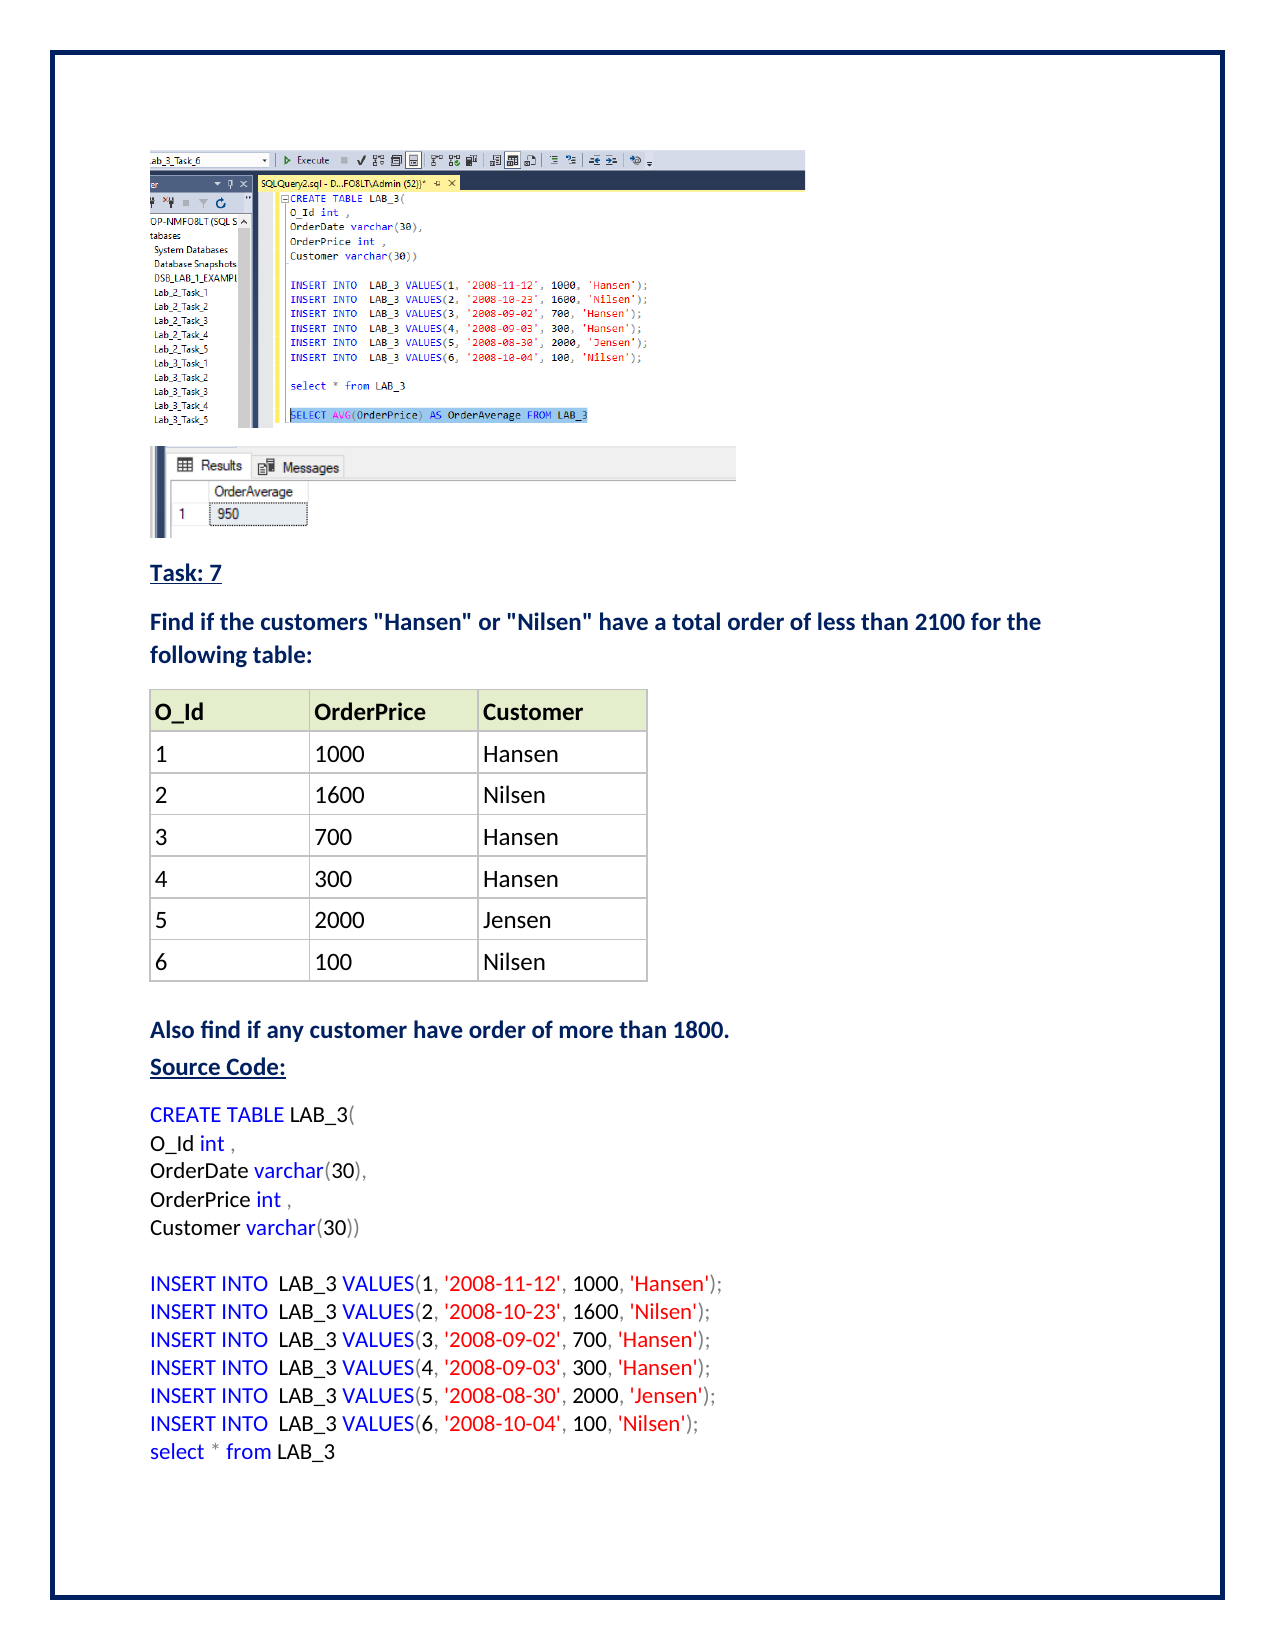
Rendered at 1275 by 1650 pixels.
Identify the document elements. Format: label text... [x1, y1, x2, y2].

table_cell Jensen [479, 899, 646, 939]
table_cell Hansen [479, 815, 646, 855]
text Find if the customers "Hansen" or "Nilsen" have a total order of less than 2100 for the following table: [150, 606, 1125, 670]
table_cell 1 [151, 732, 309, 772]
table_cell Hansen [479, 732, 646, 772]
table_cell 1600 [310, 774, 477, 814]
text INSERT INTO LAB_3 VALUES(5, '2008-08-30', 2000, 'Jensen'); [150, 1381, 1125, 1409]
table_header O_Id [151, 690, 309, 730]
text INSERT INTO LAB_3 VALUES(3, '2008-09-02', 700, 'Hansen'); [150, 1325, 1125, 1353]
text INSERT INTO LAB_3 VALUES(2, '2008-10-23', 1600, 'Nilsen'); [150, 1297, 1125, 1325]
text INSERT INTO LAB_3 VALUES(1, '2008-11-12', 1000, 'Hansen'); [150, 1269, 1125, 1297]
text Task: 7 [150, 557, 1125, 587]
table_cell 300 [310, 857, 477, 897]
text Source Code: [150, 1051, 1125, 1082]
table_cell Hansen [479, 857, 646, 897]
table_header OrderPrice [310, 690, 477, 730]
table_header Customer [479, 690, 646, 730]
table_cell 3 [151, 815, 309, 855]
text CREATE TABLE LAB_3( [150, 1101, 1125, 1129]
table_cell Nilsen [479, 774, 646, 814]
table_cell 4 [151, 857, 309, 897]
text INSERT INTO LAB_3 VALUES(6, '2008-10-04', 100, 'Nilsen'); [150, 1409, 1125, 1437]
text Also find if any customer have order of more than 1800. [150, 1014, 1125, 1044]
text select * from LAB_3 [150, 1437, 1125, 1465]
text OrderPrice int , [150, 1185, 1125, 1213]
table_cell 2000 [310, 899, 477, 939]
table_cell 1000 [310, 732, 477, 772]
text INSERT INTO LAB_3 VALUES(4, '2008-09-03', 300, 'Hansen'); [150, 1353, 1125, 1381]
text O_Id int , [150, 1129, 1125, 1157]
table_cell 100 [310, 940, 477, 980]
table_cell 6 [151, 940, 309, 980]
table_cell 700 [310, 815, 477, 855]
text Customer varchar(30)) [150, 1213, 1125, 1241]
table_cell Nilsen [479, 940, 646, 980]
text OrderDate varchar(30), [150, 1157, 1125, 1185]
table_cell 5 [151, 899, 309, 939]
table_cell 2 [151, 774, 309, 814]
